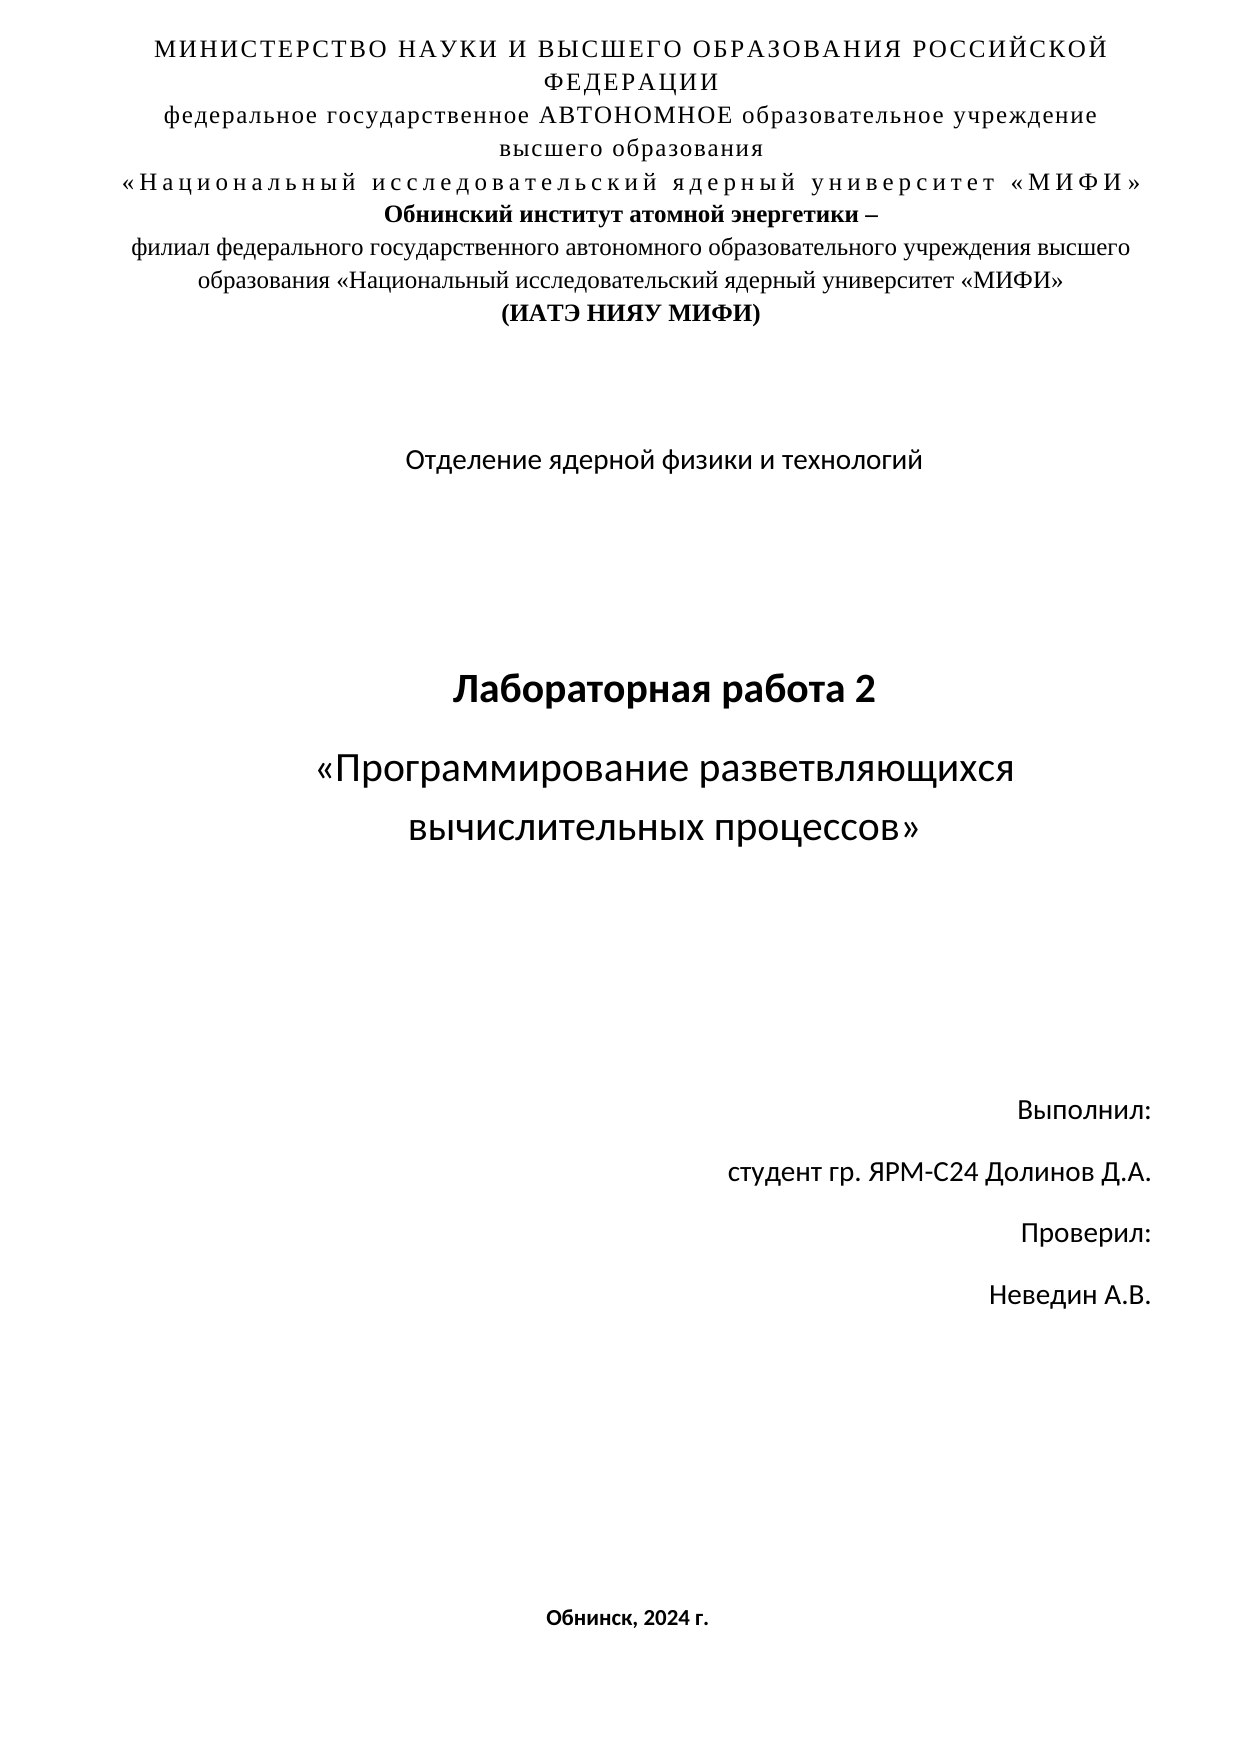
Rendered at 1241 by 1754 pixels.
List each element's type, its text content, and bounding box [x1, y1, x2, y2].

text студент гр. ЯРМ-С24 Долинов Д.А. [177, 1153, 1152, 1188]
text Неведин А.В. [177, 1276, 1152, 1312]
text Лабораторная работа 2 [177, 662, 1152, 713]
text Обнинск, 2024 г. [472, 1603, 1152, 1631]
text Отделение ядерной физики и технологий [177, 441, 1152, 477]
text Выполнил: [177, 1091, 1152, 1127]
table_header МИНИСТЕРСТВО НАУКИ И ВЫСШЕГО ОБРАЗОВАНИЯ РОССИЙСКОЙ ФЕДЕРАЦИИ федеральное государственное АВТОНОМНОЕ образовательное учреждение высшего образования «Национальный исследовательский ядерный университет «МИФИ» [108, 35, 1153, 199]
text «Программирование разветвляющихся вычислительных процессов» [177, 741, 1152, 850]
text Проверил: [177, 1214, 1152, 1250]
table_cell Обнинский институт атомной энергетики – филиал федерального государственного автономного образовательного учреждения высшего образования «Национальный исследовательский ядерный университет «МИФИ» (ИАТЭ НИЯУ МИФИ) [108, 199, 1153, 331]
